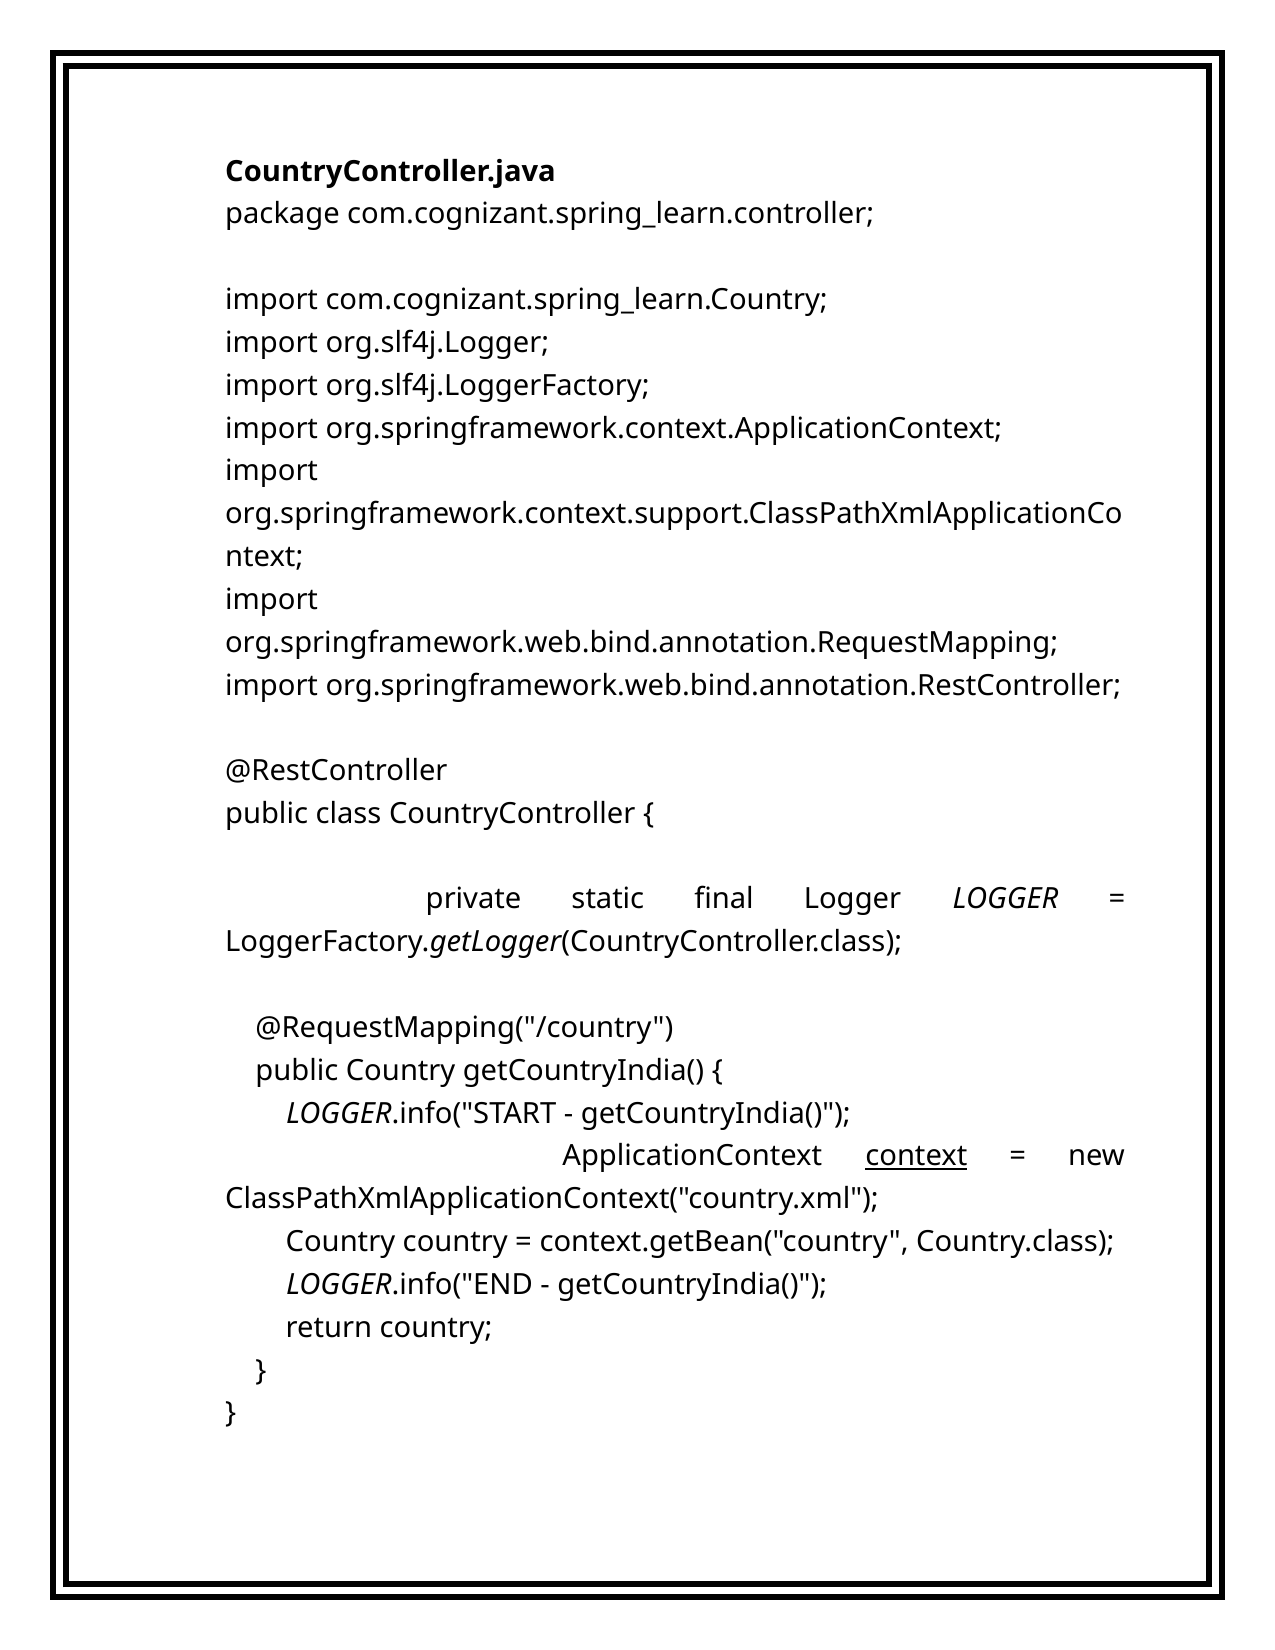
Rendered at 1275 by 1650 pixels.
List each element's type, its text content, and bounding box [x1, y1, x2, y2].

list } [225, 1349, 1125, 1388]
list import org.springframework.context.ApplicationContext; [225, 407, 1125, 447]
list Country country = context.getBean("country", Country.class); [225, 1220, 1125, 1260]
list private static final Logger LOGGER = LoggerFactory.getLogger(CountryController.class); [225, 878, 1125, 960]
list import org.springframework.context.support.ClassPathXmlApplicationContext; [225, 450, 1125, 575]
list import org.springframework.web.bind.annotation.RestController; [225, 664, 1125, 703]
list LOGGER.info("END - getCountryIndia()"); [225, 1263, 1125, 1303]
list import org.slf4j.LoggerFactory; [225, 364, 1125, 404]
list return country; [225, 1306, 1125, 1346]
list LOGGER.info("START - getCountryIndia()"); [225, 1092, 1125, 1132]
list @RestController [225, 749, 1125, 789]
list } [225, 1392, 1125, 1431]
list public Country getCountryIndia() { [225, 1049, 1125, 1089]
list public class CountryController { [225, 792, 1125, 832]
list @RequestMapping("/country") [225, 1006, 1125, 1046]
list CountryController.java [225, 150, 1125, 190]
list import org.springframework.web.bind.annotation.RequestMapping; [225, 578, 1125, 661]
list import org.slf4j.Logger; [225, 321, 1125, 361]
list package com.cognizant.spring_learn.controller; [225, 193, 1125, 232]
list ApplicationContext context = new ClassPathXmlApplicationContext("country.xml"); [225, 1135, 1125, 1217]
list import com.cognizant.spring_learn.Country; [225, 278, 1125, 318]
